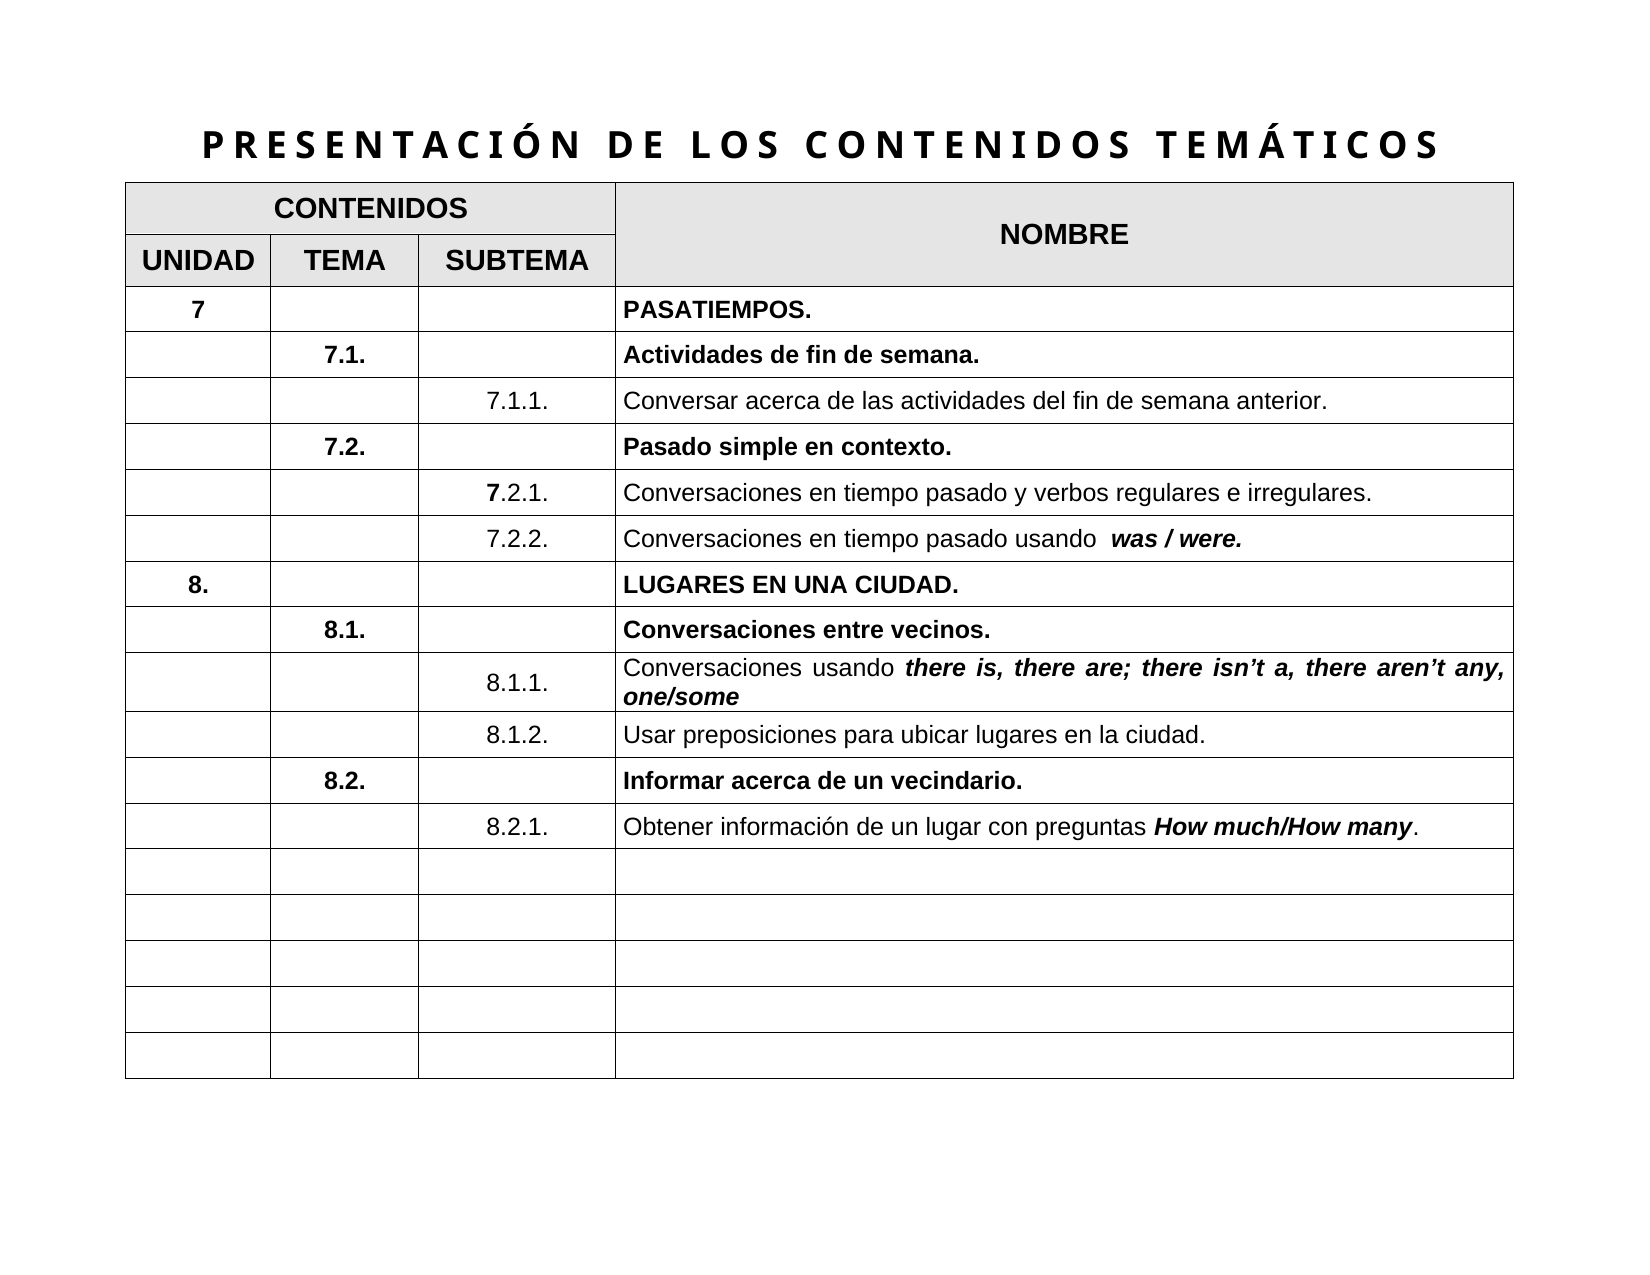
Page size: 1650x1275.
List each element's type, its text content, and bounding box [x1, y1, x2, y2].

table_cell [419, 562, 615, 606]
table_cell [419, 758, 615, 802]
table_cell [126, 987, 270, 1032]
table_cell [419, 424, 615, 469]
table_cell 8.2. [271, 758, 418, 802]
table_cell [419, 332, 615, 377]
table_cell [419, 987, 615, 1032]
table_cell Pasado simple en contexto. [616, 424, 1513, 469]
table_cell [271, 378, 418, 423]
table_cell [616, 849, 1513, 894]
table_cell [271, 562, 418, 606]
text PRESENTACIÓN DE LOS CONTENIDOS TEMÁTICOS [59, 118, 1580, 169]
table_cell [126, 332, 270, 377]
table_cell [419, 287, 615, 331]
table_cell [126, 804, 270, 848]
table_cell [126, 712, 270, 757]
table_cell [271, 941, 418, 986]
table_cell UNIDAD [126, 235, 270, 286]
table_cell [126, 424, 270, 469]
table_cell [271, 516, 418, 561]
table_cell [419, 1033, 615, 1077]
table_cell Conversaciones en tiempo pasado y verbos regulares e irregulares. [616, 470, 1513, 515]
table_cell Conversaciones usando there is, there are; there isn’t a, there aren’t any, one/some [616, 653, 1513, 711]
table_header CONTENIDOS [126, 183, 615, 233]
table_cell Conversaciones en tiempo pasado usando was / were. [616, 516, 1513, 561]
table_cell Informar acerca de un vecindario. [616, 758, 1513, 802]
table_cell 7.2. [271, 424, 418, 469]
table_cell SUBTEMA [419, 235, 615, 286]
table_cell Obtener información de un lugar con preguntas How much/How many. [616, 804, 1513, 848]
table_cell [126, 470, 270, 515]
table_cell Conversaciones entre vecinos. [616, 607, 1513, 652]
table_cell [419, 895, 615, 940]
table_cell [126, 1033, 270, 1077]
table_cell [271, 1033, 418, 1077]
table_cell [126, 607, 270, 652]
table_cell [419, 941, 615, 986]
table_cell 7.1. [271, 332, 418, 377]
table_cell [271, 287, 418, 331]
table_cell [616, 941, 1513, 986]
table_cell [419, 849, 615, 894]
table_cell [126, 653, 270, 711]
table_cell Usar preposiciones para ubicar lugares en la ciudad. [616, 712, 1513, 757]
table_cell 8.1.2. [419, 712, 615, 757]
table_cell [616, 1033, 1513, 1077]
table_cell LUGARES EN UNA CIUDAD. [616, 562, 1513, 606]
table_cell 8. [126, 562, 270, 606]
table_cell [419, 607, 615, 652]
table_cell [271, 470, 418, 515]
table_cell [126, 516, 270, 561]
table_cell 8.1. [271, 607, 418, 652]
table_cell 8.1.1. [419, 653, 615, 711]
table_cell 8.2.1. [419, 804, 615, 848]
table_cell [271, 895, 418, 940]
table_cell 7.2.2. [419, 516, 615, 561]
table_header NOMBRE [616, 183, 1513, 286]
table_cell [616, 895, 1513, 940]
table_cell PASATIEMPOS. [616, 287, 1513, 331]
table_cell TEMA [271, 235, 418, 286]
table_cell [271, 653, 418, 711]
table_cell [126, 849, 270, 894]
table_cell [271, 987, 418, 1032]
table_cell 7.1.1. [419, 378, 615, 423]
table_cell Actividades de fin de semana. [616, 332, 1513, 377]
table_cell [126, 378, 270, 423]
table_cell [126, 895, 270, 940]
table_cell [271, 849, 418, 894]
table_cell [271, 712, 418, 757]
table_cell [616, 987, 1513, 1032]
table_cell 7.2.1. [419, 470, 615, 515]
table_cell [126, 941, 270, 986]
table_cell 7 [126, 287, 270, 331]
table_cell [126, 758, 270, 802]
table_cell [271, 804, 418, 848]
table_cell Conversar acerca de las actividades del fin de semana anterior. [616, 378, 1513, 423]
